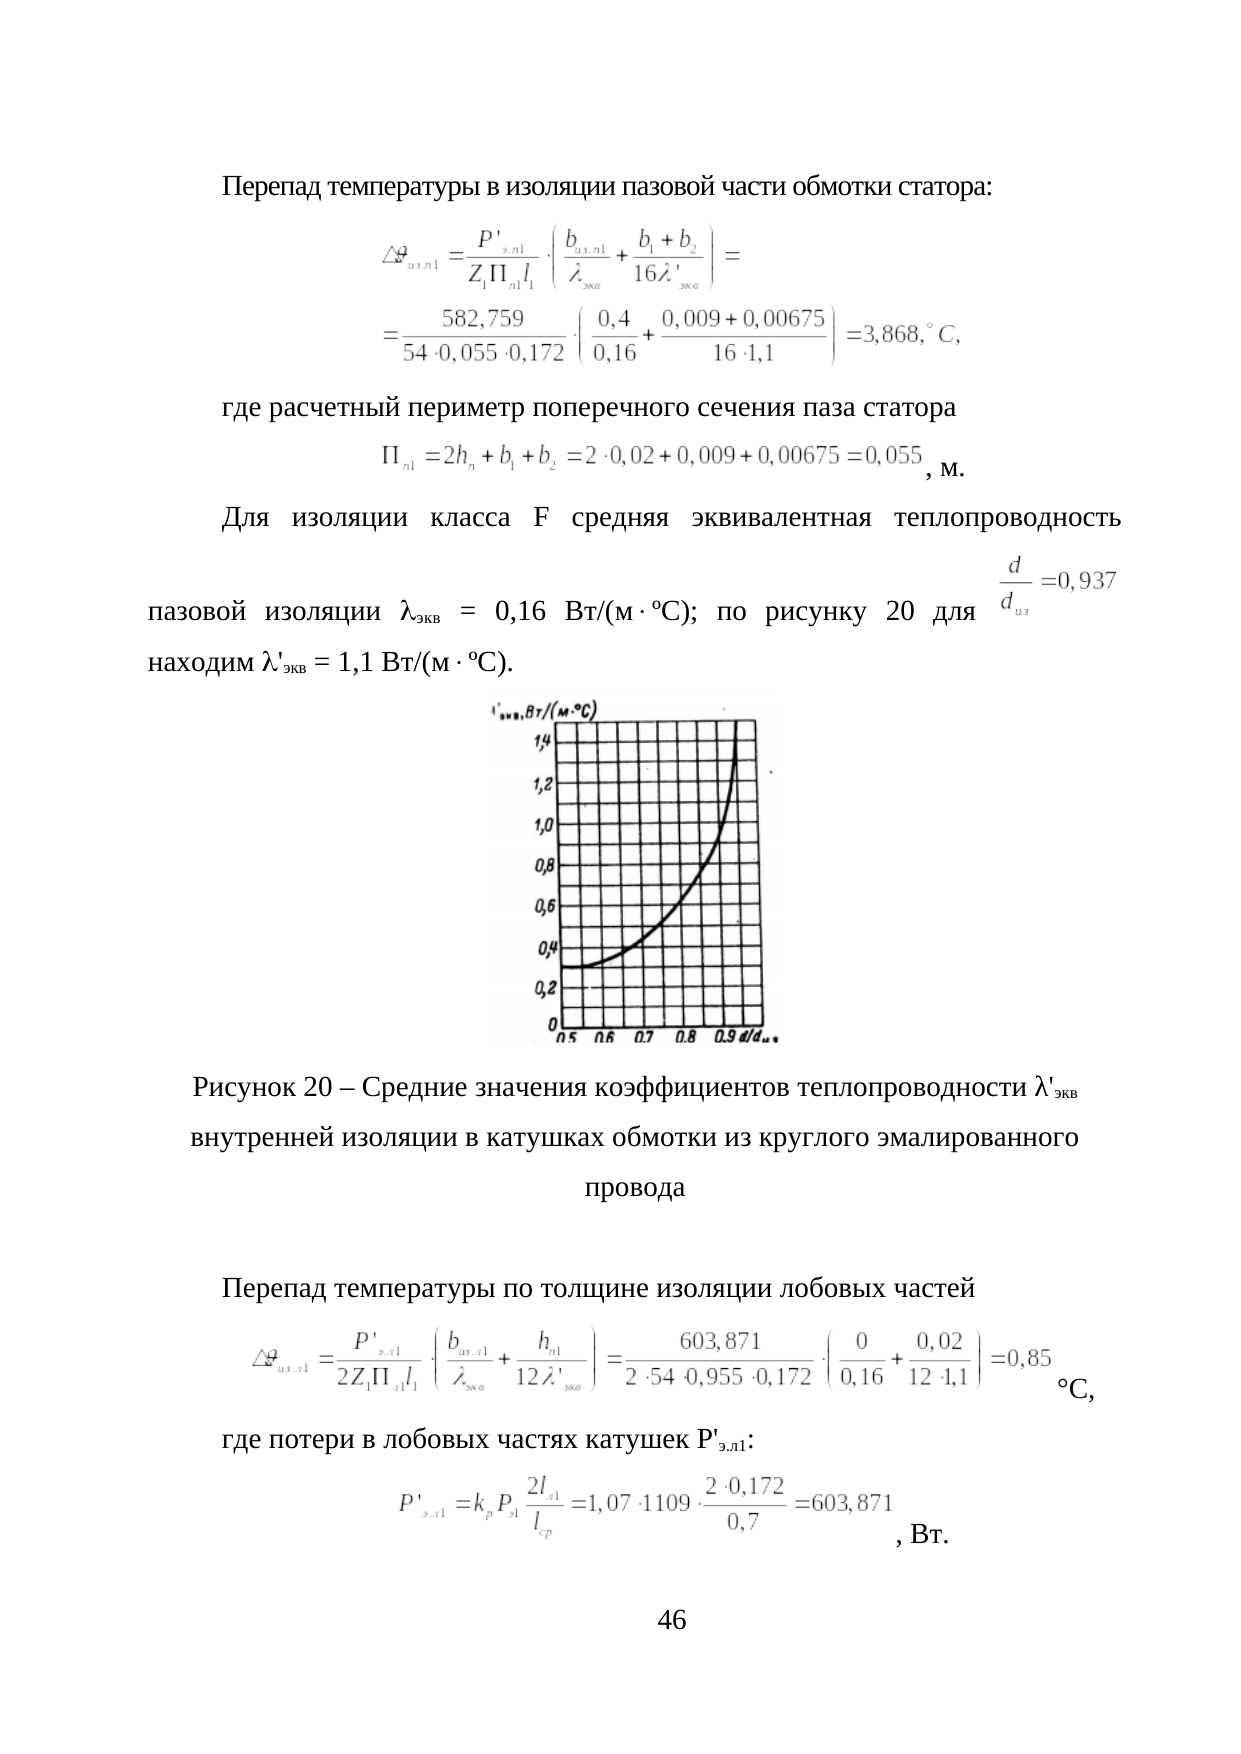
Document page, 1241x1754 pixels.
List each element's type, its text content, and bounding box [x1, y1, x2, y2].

text где потери в лобовых частях катушек P'э.л1: [148, 1422, 1122, 1455]
text °C, [148, 1320, 1122, 1405]
picture [487, 694, 783, 1052]
text Рисунок 20 – Средние значения коэффициентов теплопроводности λ'экв внутренней изоляции в катушках обмотки из круглого эмалированного провода [148, 1069, 1122, 1203]
text Перепад температуры в изоляции пазовой части обмотки статора: [148, 168, 1122, 202]
text , Вт. [148, 1472, 1122, 1550]
text Для изоляции класса F средняя эквивалентная теплопроводность пазовой изоляции экв = 0,16 Вт/(мºС); по рисунку 20 для находим 'экв = 1,1 Вт/(мºС). [148, 499, 1122, 677]
text Перепад температуры по толщине изоляции лобовых частей [148, 1270, 1122, 1304]
text где расчетный периметр поперечного сечения паза статора [148, 389, 1122, 422]
text , м. [148, 439, 1122, 483]
